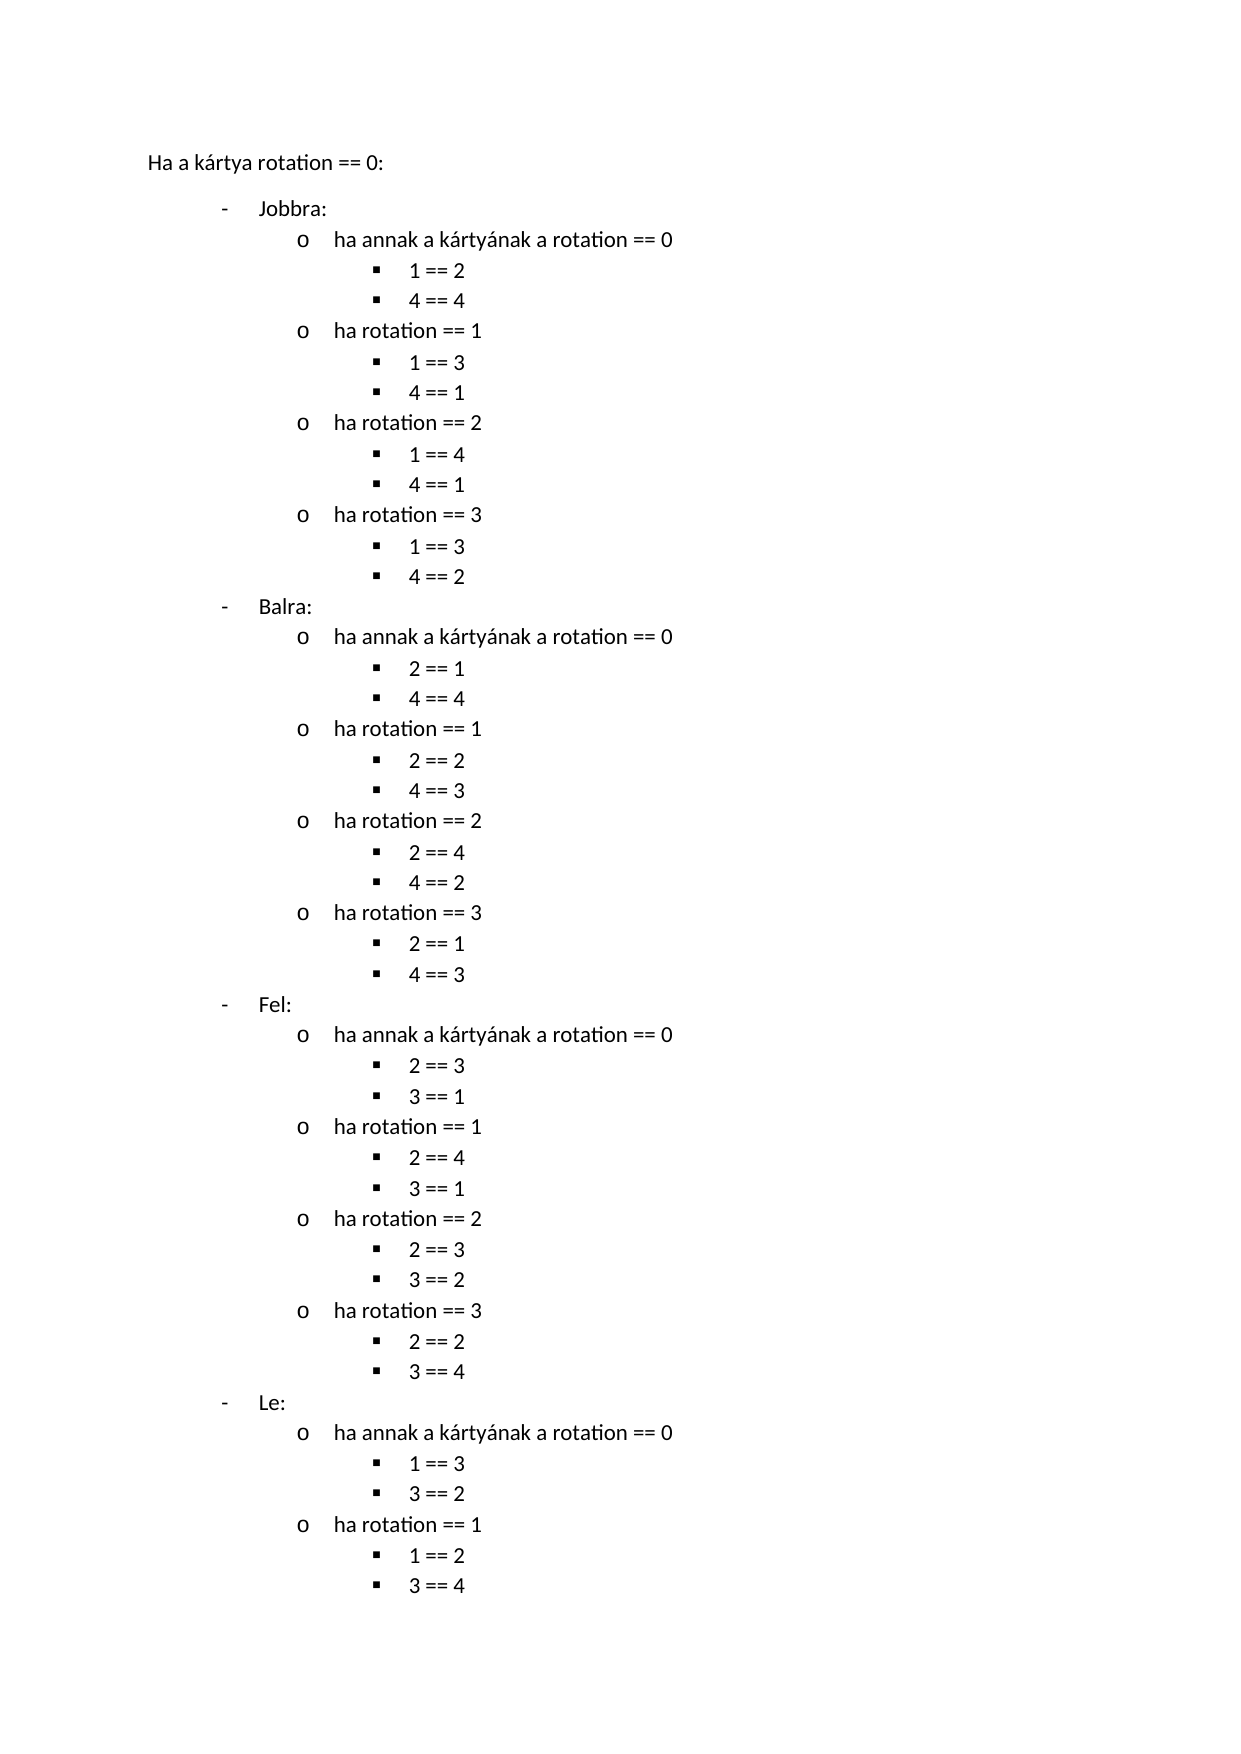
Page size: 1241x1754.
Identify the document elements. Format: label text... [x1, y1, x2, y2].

list 4 == 3 [371, 960, 1093, 988]
list 3 == 4 [371, 1357, 1093, 1385]
list ha rotation == 2 [296, 1204, 1093, 1233]
list 3 == 2 [371, 1266, 1093, 1293]
list 1 == 4 [371, 440, 1093, 468]
list 4 == 2 [371, 868, 1093, 896]
list 3 == 2 [371, 1479, 1093, 1507]
list ha rotation == 1 [296, 317, 1093, 346]
list ha rotation == 3 [296, 1296, 1093, 1325]
list ha rotation == 2 [296, 408, 1093, 438]
list ha rotation == 3 [296, 500, 1093, 529]
list ha annak a kártyának a rotation == 0 [296, 1020, 1093, 1049]
text Ha a kártya rotation == 0: [148, 148, 1093, 176]
list 1 == 3 [371, 348, 1093, 376]
list Balra: [221, 592, 1093, 620]
list 2 == 4 [371, 838, 1093, 866]
list 1 == 3 [371, 532, 1093, 560]
list ha rotation == 1 [296, 1510, 1093, 1539]
list ha rotation == 1 [296, 1112, 1093, 1141]
list 3 == 1 [371, 1082, 1093, 1110]
list 4 == 3 [371, 776, 1093, 804]
list ha rotation == 3 [296, 898, 1093, 927]
list 2 == 2 [371, 746, 1093, 774]
list ha rotation == 2 [296, 806, 1093, 835]
list 3 == 4 [371, 1571, 1093, 1599]
list Le: [221, 1388, 1093, 1416]
list 2 == 2 [371, 1327, 1093, 1355]
list 2 == 1 [371, 654, 1093, 682]
list ha annak a kártyának a rotation == 0 [296, 1418, 1093, 1447]
list 2 == 1 [371, 929, 1093, 957]
list 2 == 3 [371, 1235, 1093, 1263]
list 4 == 2 [371, 562, 1093, 590]
list 2 == 4 [371, 1143, 1093, 1171]
list 4 == 4 [371, 684, 1093, 712]
list 4 == 1 [371, 470, 1093, 498]
list Jobbra: [221, 194, 1093, 222]
list 2 == 3 [371, 1052, 1093, 1079]
list 1 == 2 [371, 256, 1093, 284]
list Fel: [221, 990, 1093, 1018]
list ha annak a kártyának a rotation == 0 [296, 225, 1093, 254]
list 4 == 1 [371, 378, 1093, 406]
list ha rotation == 1 [296, 714, 1093, 743]
list 1 == 3 [371, 1449, 1093, 1477]
list ha annak a kártyának a rotation == 0 [296, 622, 1093, 652]
list 1 == 2 [371, 1541, 1093, 1569]
list 3 == 1 [371, 1174, 1093, 1202]
list 4 == 4 [371, 286, 1093, 314]
